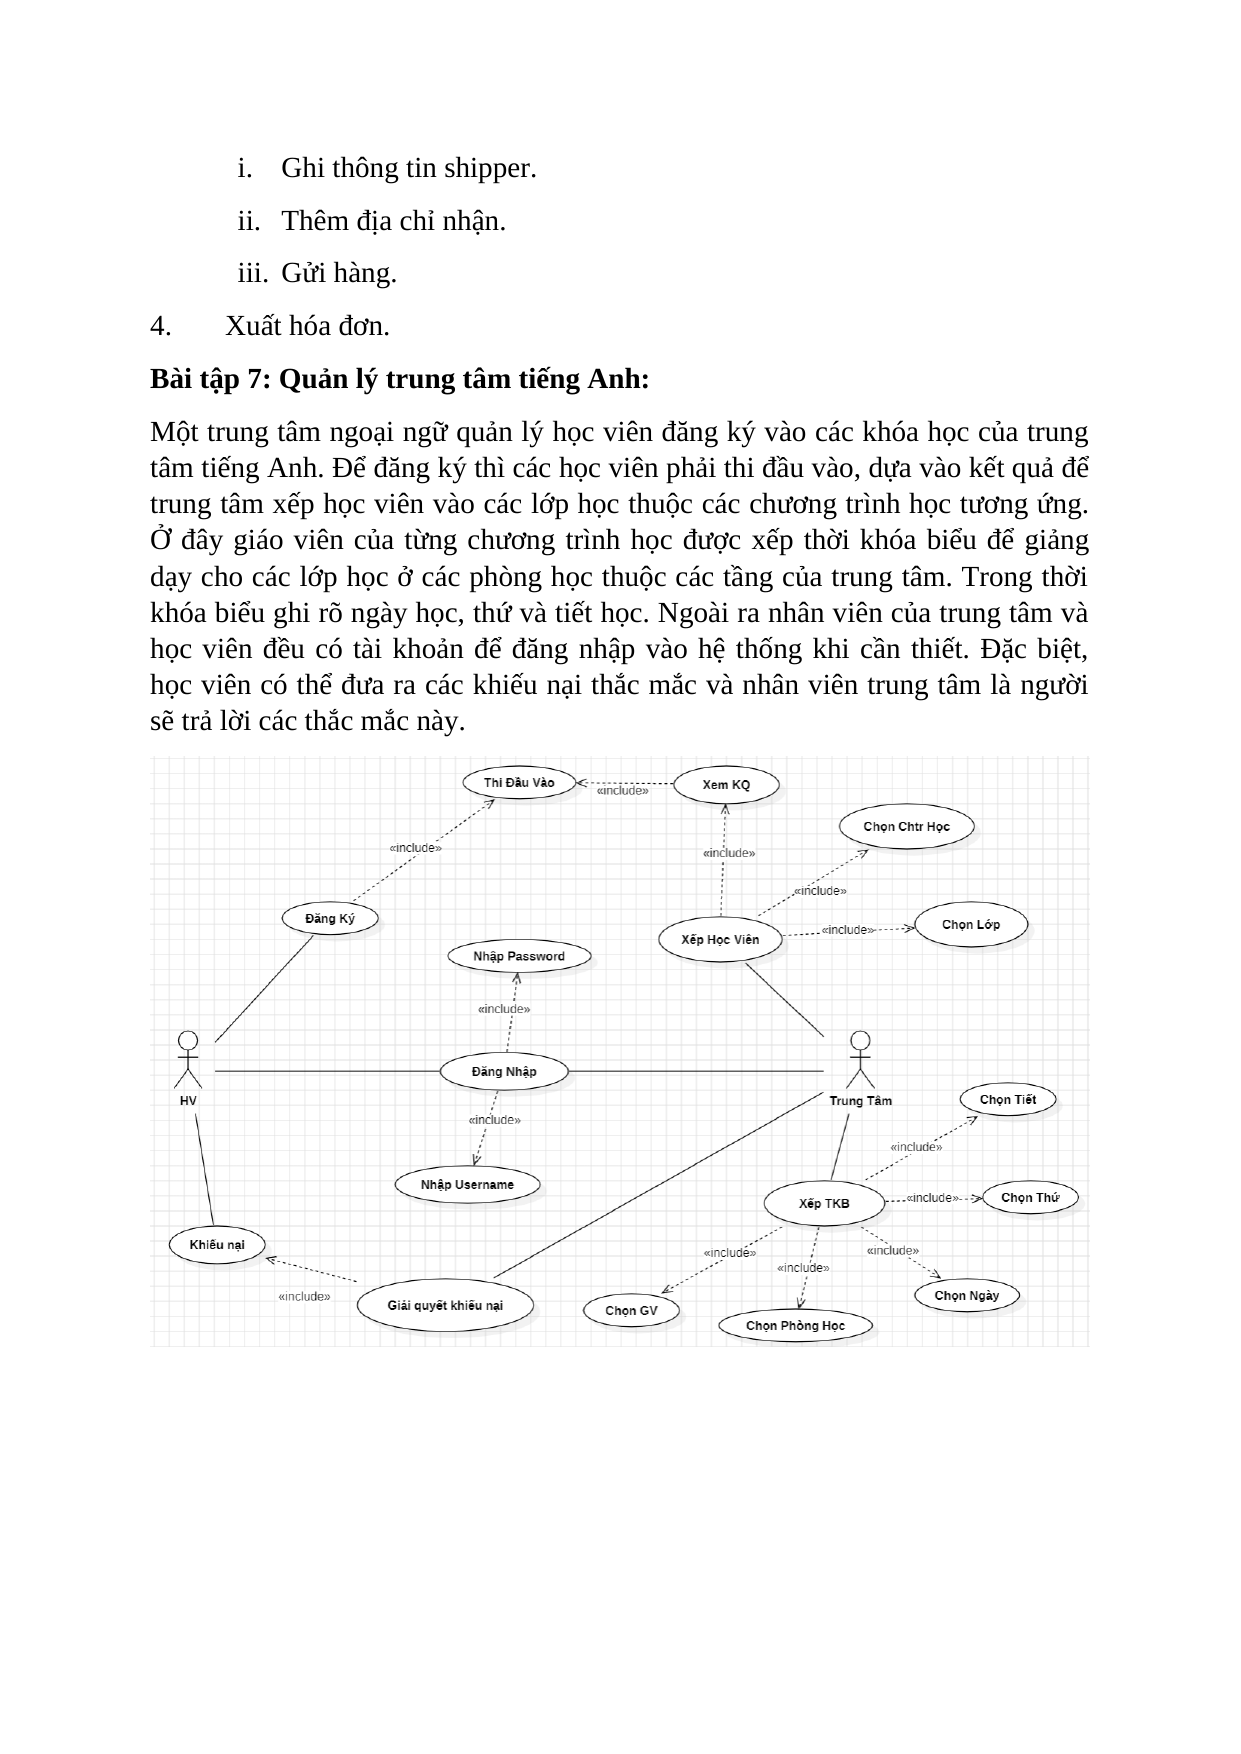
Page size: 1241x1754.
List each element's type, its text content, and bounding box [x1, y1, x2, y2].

text Một trung tâm ngoại ngữ quản lý học viên đăng ký vào các khóa học của trung tâm tiếng Anh. Để đăng ký thì các học viên phải thi đầu vào, dựa vào kết quả để trung tâm xếp học viên vào các lớp học thuộc các chương trình học tương ứng. Ở đây giáo viên của từng chương trình học được xếp thời khóa biểu để giảng dạy cho các lớp học ở các phòng học thuộc các tầng của trung tâm. Trong thời khóa biểu ghi rõ ngày học, thứ và tiết học. Ngoài ra nhân viên của trung tâm và học viên đều có tài khoản để đăng nhập vào hệ thống khi cần thiết. Đặc biệt, học viên có thể đưa ra các khiếu nại thắc mắc và nhân viên trung tâm là người sẽ trả lời các thắc mắc này. [150, 414, 1090, 737]
list Xuất hóa đơn. [150, 308, 1090, 342]
picture [150, 756, 1090, 1347]
text Bài tập 7: Quản lý trung tâm tiếng Anh: [150, 361, 1090, 395]
list Gửi hàng. [237, 256, 1090, 289]
list Ghi thông tin shipper. [237, 150, 1090, 183]
list Thêm địa chỉ nhận. [237, 203, 1090, 236]
